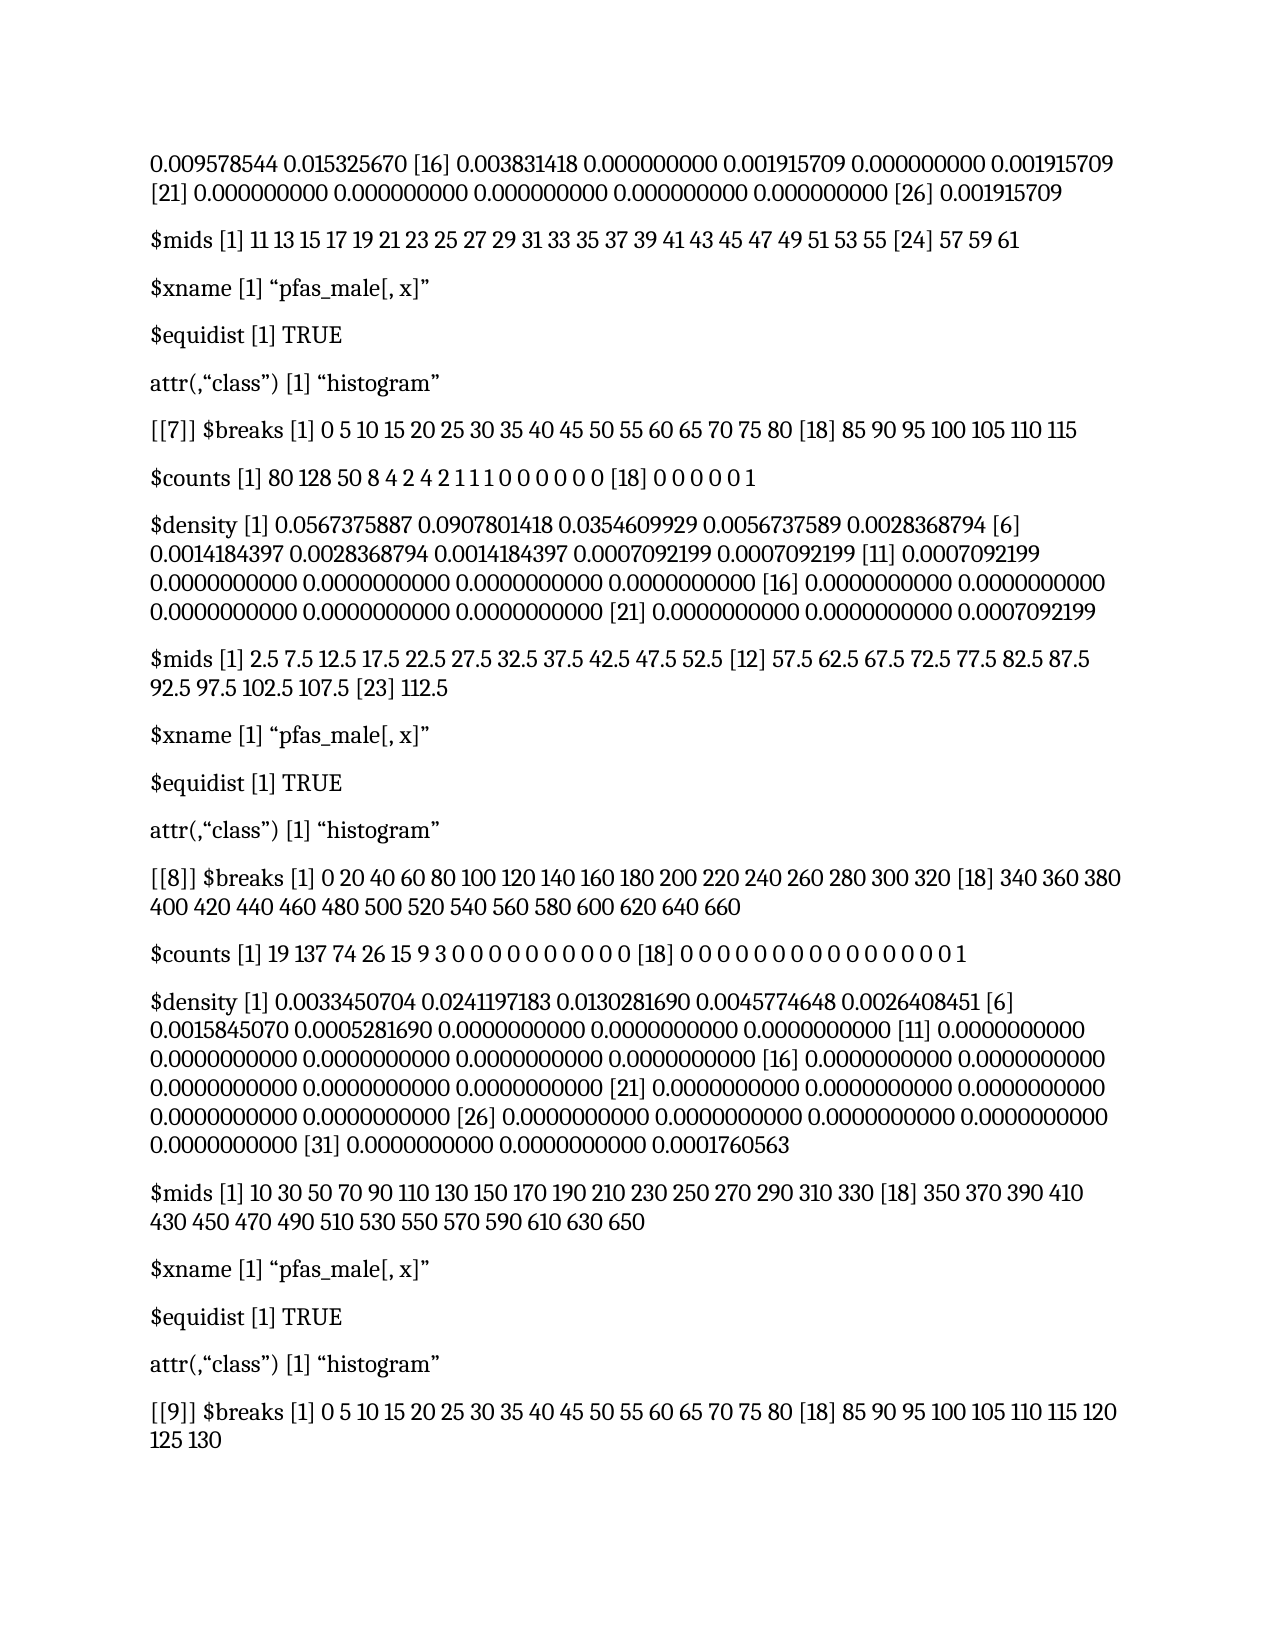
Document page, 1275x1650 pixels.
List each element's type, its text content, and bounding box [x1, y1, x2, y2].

text attr(,“class”) [1] “histogram” [150, 1350, 1125, 1379]
text attr(,“class”) [1] “histogram” [150, 369, 1125, 397]
text attr(,“class”) [1] “histogram” [150, 816, 1125, 845]
text $xname [1] “pfas_male[, x]” [150, 1255, 1125, 1284]
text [150, 150, 1125, 207]
text $equidist [1] TRUE [150, 321, 1125, 350]
text $counts [1] 19 137 74 26 15 9 3 0 0 0 0 0 0 0 0 0 0 [18] 0 0 0 0 0 0 0 0 0 0 0 0 0 0 0 1 [150, 940, 1125, 969]
text $equidist [1] TRUE [150, 769, 1125, 797]
text $xname [1] “pfas_male[, x]” [150, 274, 1125, 302]
text $mids [1] 11 13 15 17 19 21 23 25 27 29 31 33 35 37 39 41 43 45 47 49 51 53 55 [24] 57 59 61 [150, 226, 1125, 255]
text $xname [1] “pfas_male[, x]” [150, 721, 1125, 750]
text [[8]] $breaks [1] 0 20 40 60 80 100 120 140 160 180 200 220 240 260 280 300 320 [18] 340 360 380 400 420 440 460 480 500 520 540 560 580 600 620 640 660 [150, 864, 1125, 921]
text $density [1] 0.0033450704 0.0241197183 0.0130281690 0.0045774648 0.0026408451 [6] 0.0015845070 0.0005281690 0.0000000000 0.0000000000 0.0000000000 [11] 0.0000000000 0.0000000000 0.0000000000 0.0000000000 0.0000000000 [16] 0.0000000000 0.0000000000 0.0000000000 0.0000000000 0.0000000000 [21] 0.0000000000 0.0000000000 0.0000000000 0.0000000000 0.0000000000 [26] 0.0000000000 0.0000000000 0.0000000000 0.0000000000 0.0000000000 [31] 0.0000000000 0.0000000000 0.0001760563 [150, 987, 1125, 1160]
text $mids [1] 10 30 50 70 90 110 130 150 170 190 210 230 250 270 290 310 330 [18] 350 370 390 410 430 450 470 490 510 530 550 570 590 610 630 650 [150, 1179, 1125, 1236]
text $density [1] 0.0567375887 0.0907801418 0.0354609929 0.0056737589 0.0028368794 [6] 0.0014184397 0.0028368794 0.0014184397 0.0007092199 0.0007092199 [11] 0.0007092199 0.0000000000 0.0000000000 0.0000000000 0.0000000000 [16] 0.0000000000 0.0000000000 0.0000000000 0.0000000000 0.0000000000 [21] 0.0000000000 0.0000000000 0.0007092199 [150, 511, 1125, 626]
text [[9]] $breaks [1] 0 5 10 15 20 25 30 35 40 45 50 55 60 65 70 75 80 [18] 85 90 95 100 105 110 115 120 125 130 [150, 1397, 1125, 1455]
text $equidist [1] TRUE [150, 1302, 1125, 1331]
text [[7]] $breaks [1] 0 5 10 15 20 25 30 35 40 45 50 55 60 65 70 75 80 [18] 85 90 95 100 105 110 115 [150, 416, 1125, 445]
text $mids [1] 2.5 7.5 12.5 17.5 22.5 27.5 32.5 37.5 42.5 47.5 52.5 [12] 57.5 62.5 67.5 72.5 77.5 82.5 87.5 92.5 97.5 102.5 107.5 [23] 112.5 [150, 645, 1125, 702]
text $counts [1] 80 128 50 8 4 2 4 2 1 1 1 0 0 0 0 0 0 [18] 0 0 0 0 0 1 [150, 464, 1125, 492]
